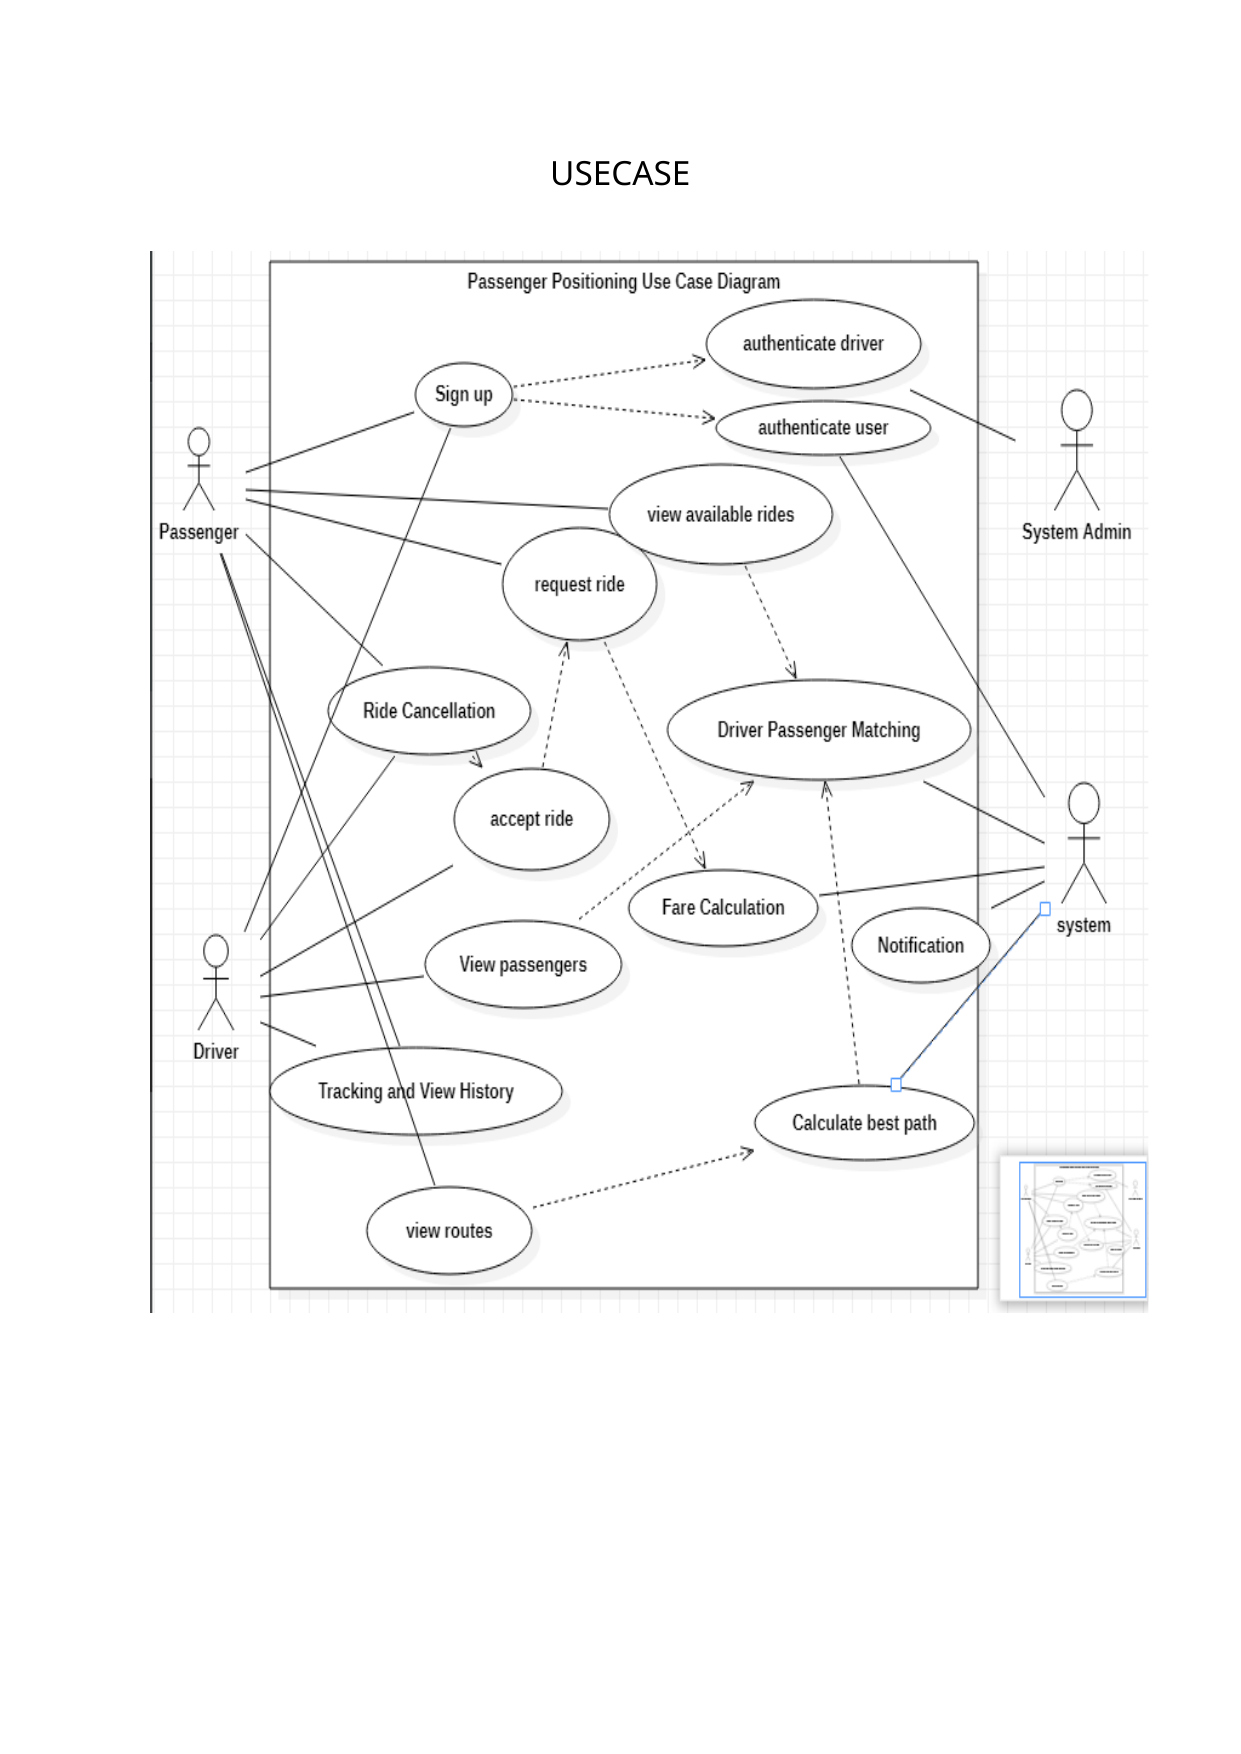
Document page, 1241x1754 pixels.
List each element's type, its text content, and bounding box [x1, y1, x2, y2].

picture [150, 251, 1149, 1313]
subtitle USECASE [150, 150, 1090, 195]
